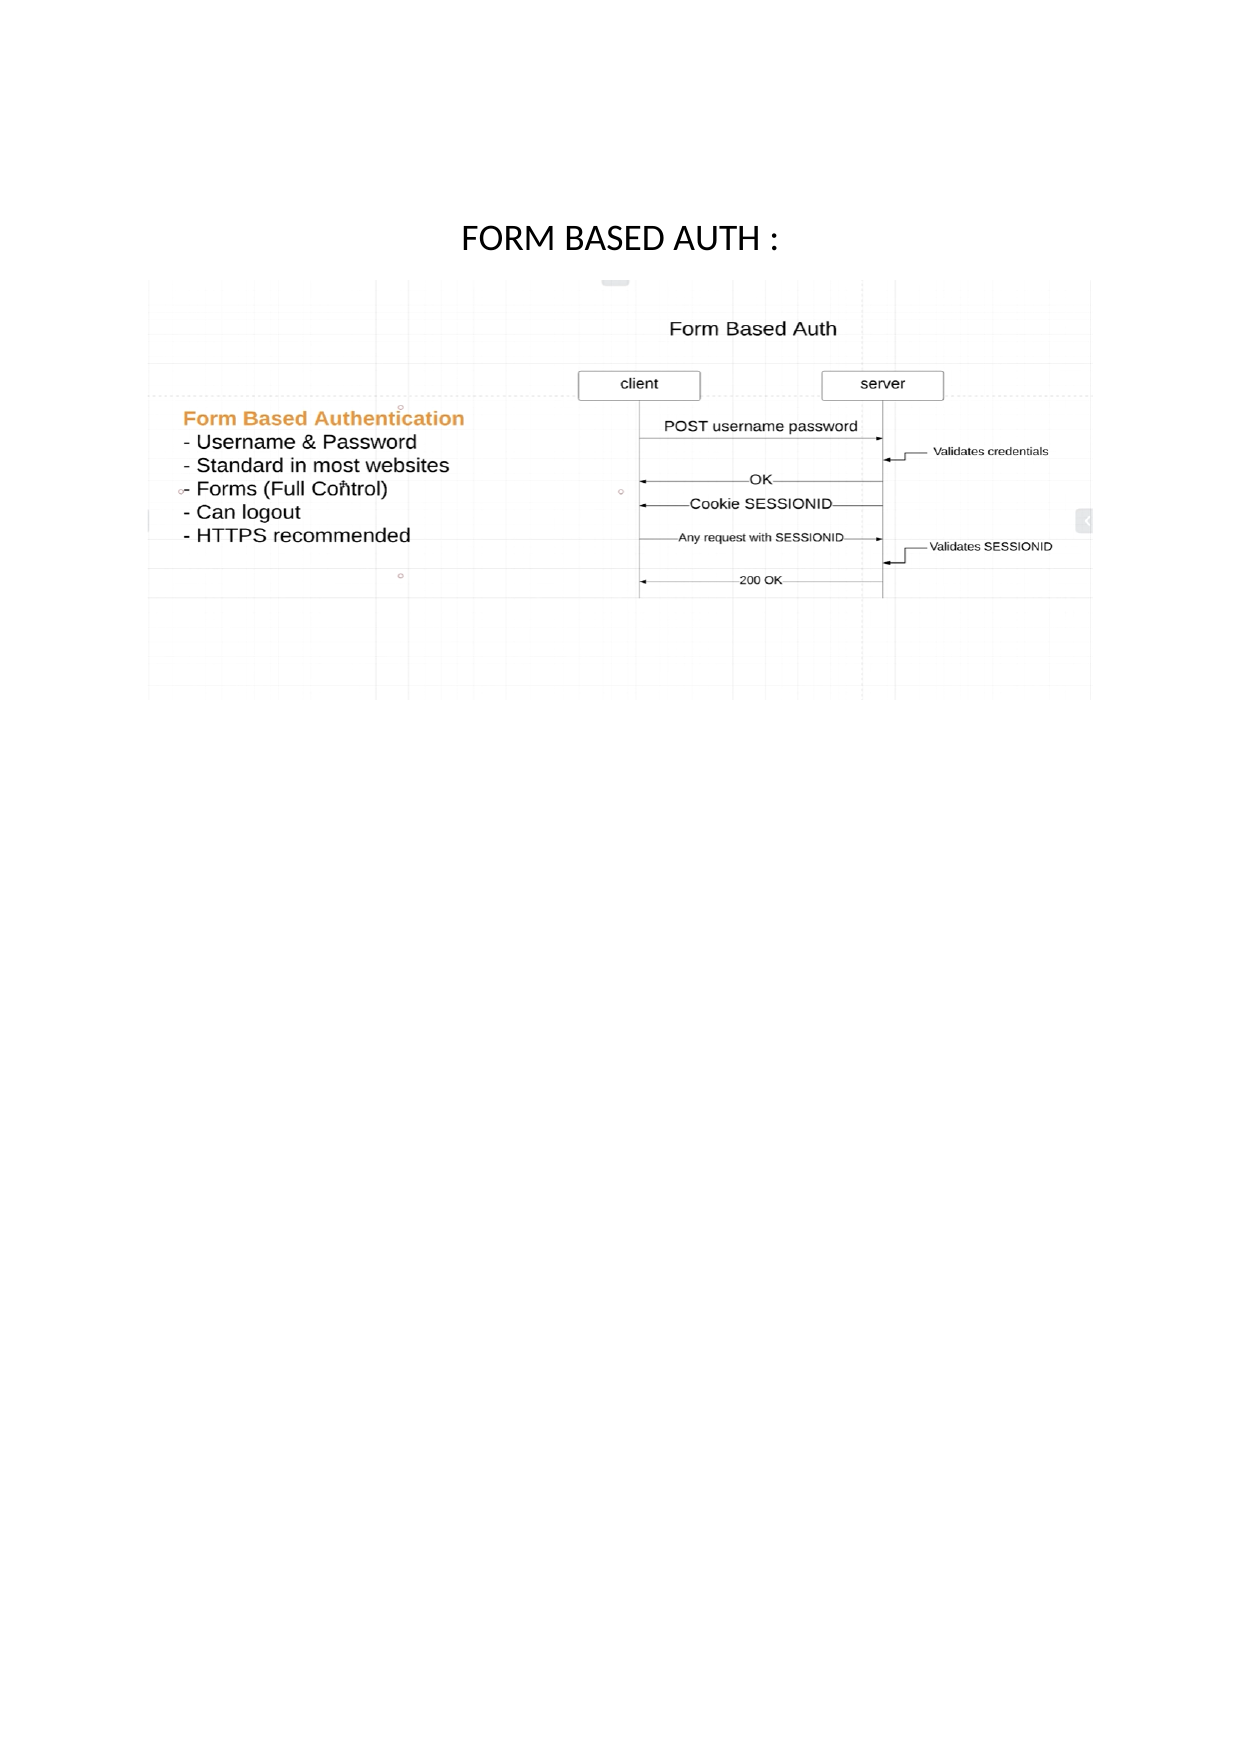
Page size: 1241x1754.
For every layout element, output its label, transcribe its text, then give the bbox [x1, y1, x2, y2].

text FORM BASED AUTH : [148, 214, 1093, 259]
picture [147, 280, 1093, 700]
